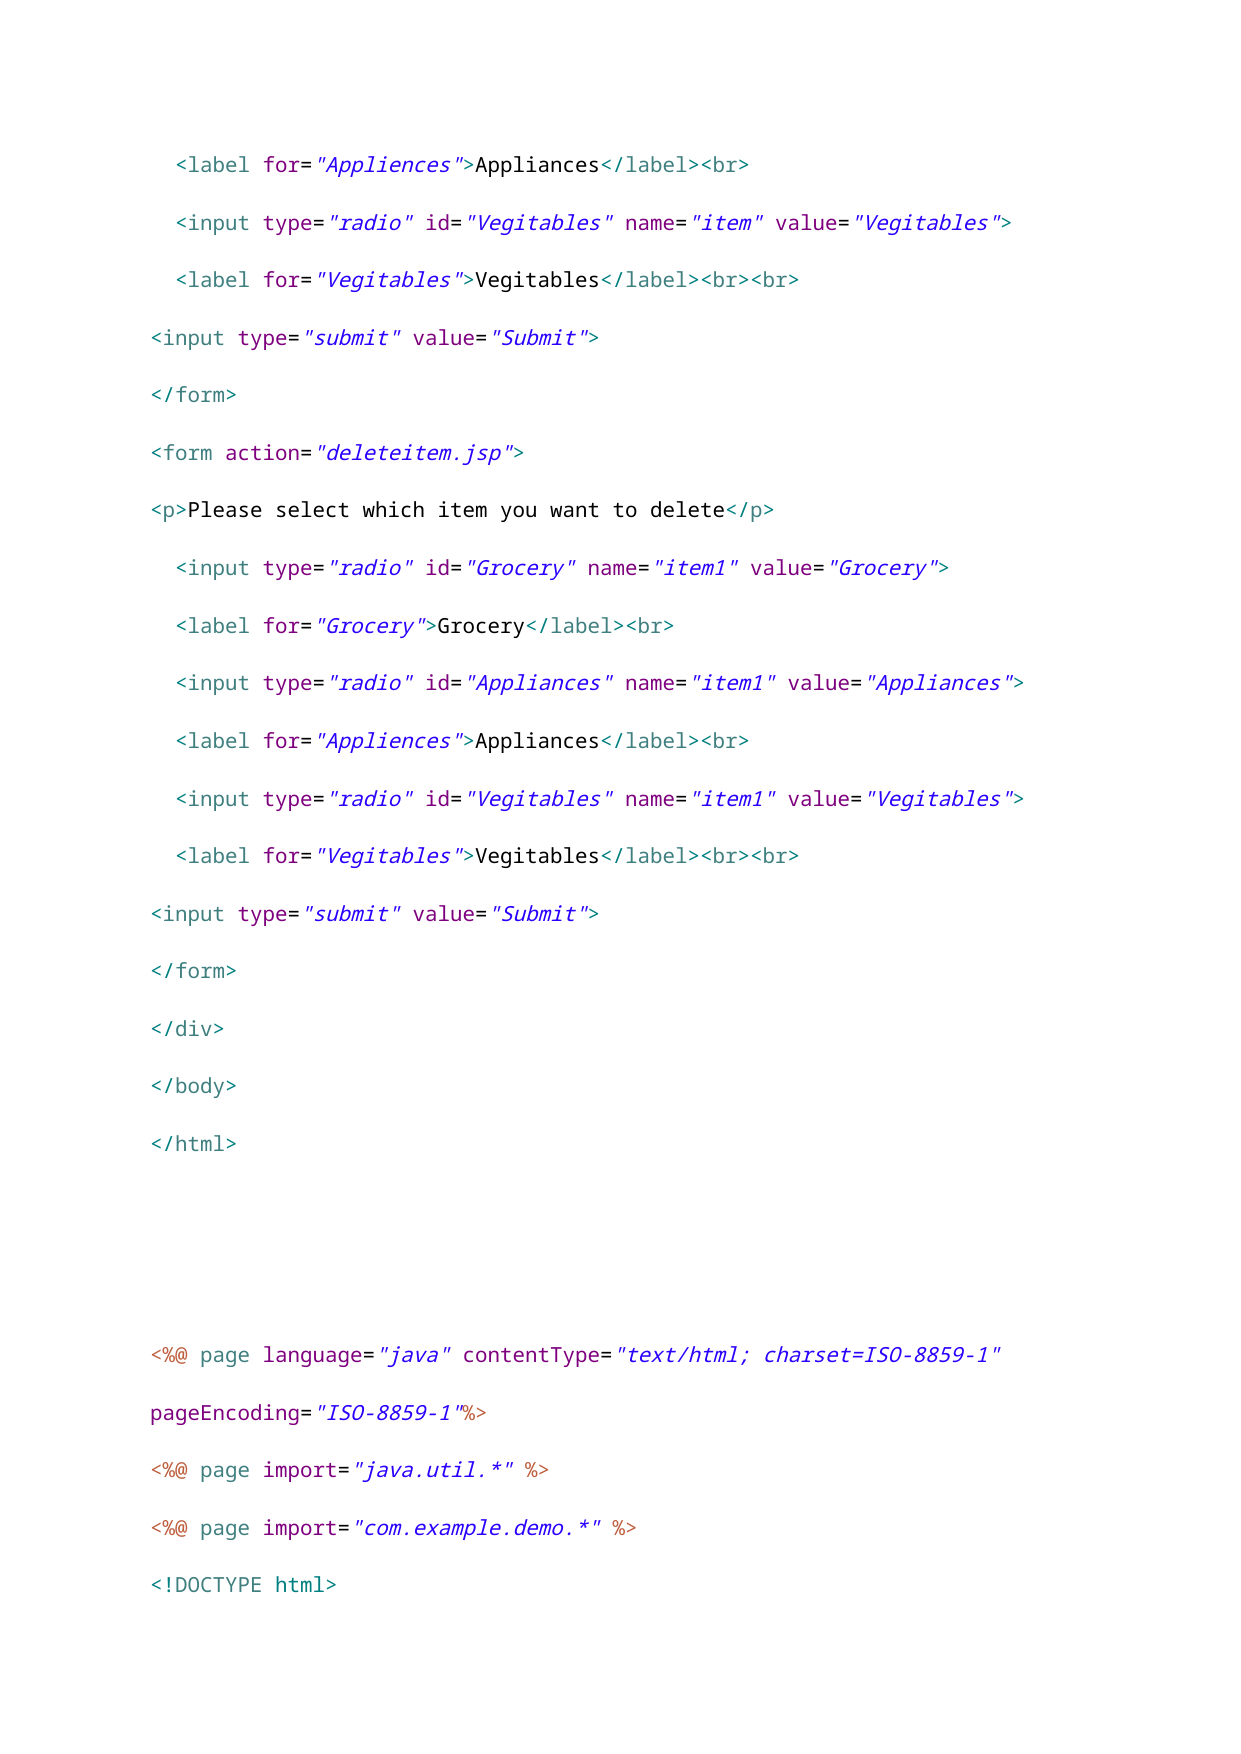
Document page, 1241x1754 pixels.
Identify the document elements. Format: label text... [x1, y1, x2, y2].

text pageEncoding="ISO-8859-1"%> [150, 1398, 1090, 1426]
text <input type="radio" id="Appliances" name="item1" value="Appliances"> [150, 668, 1090, 697]
text <label for="Vegitables">Vegitables</label><br><br> [150, 265, 1090, 294]
text <label for="Appliences">Appliances</label><br> [150, 726, 1090, 754]
text </html> [150, 1129, 1090, 1158]
text <label for="Grocery">Grocery</label><br> [150, 611, 1090, 639]
text <input type="submit" value="Submit"> [150, 323, 1090, 351]
text <%@ page import="com.example.demo.*" %> [150, 1513, 1090, 1541]
text <p>Please select which item you want to delete</p> [150, 496, 1090, 524]
text <label for="Appliences">Appliances</label><br> [150, 150, 1090, 178]
text <input type="radio" id="Vegitables" name="item" value="Vegitables"> [150, 208, 1090, 236]
text <input type="radio" id="Grocery" name="item1" value="Grocery"> [150, 553, 1090, 582]
text </body> [150, 1072, 1090, 1100]
text <label for="Vegitables">Vegitables</label><br><br> [150, 841, 1090, 870]
text <!DOCTYPE html> [150, 1570, 1090, 1599]
text </form> [150, 956, 1090, 985]
text <input type="submit" value="Submit"> [150, 899, 1090, 927]
text </form> [150, 380, 1090, 409]
text <input type="radio" id="Vegitables" name="item1" value="Vegitables"> [150, 784, 1090, 812]
text <%@ page import="java.util.*" %> [150, 1455, 1090, 1484]
text <form action="deleteitem.jsp"> [150, 438, 1090, 466]
text </div> [150, 1014, 1090, 1042]
text <%@ page language="java" contentType="text/html; charset=ISO-8859-1" [150, 1340, 1090, 1368]
